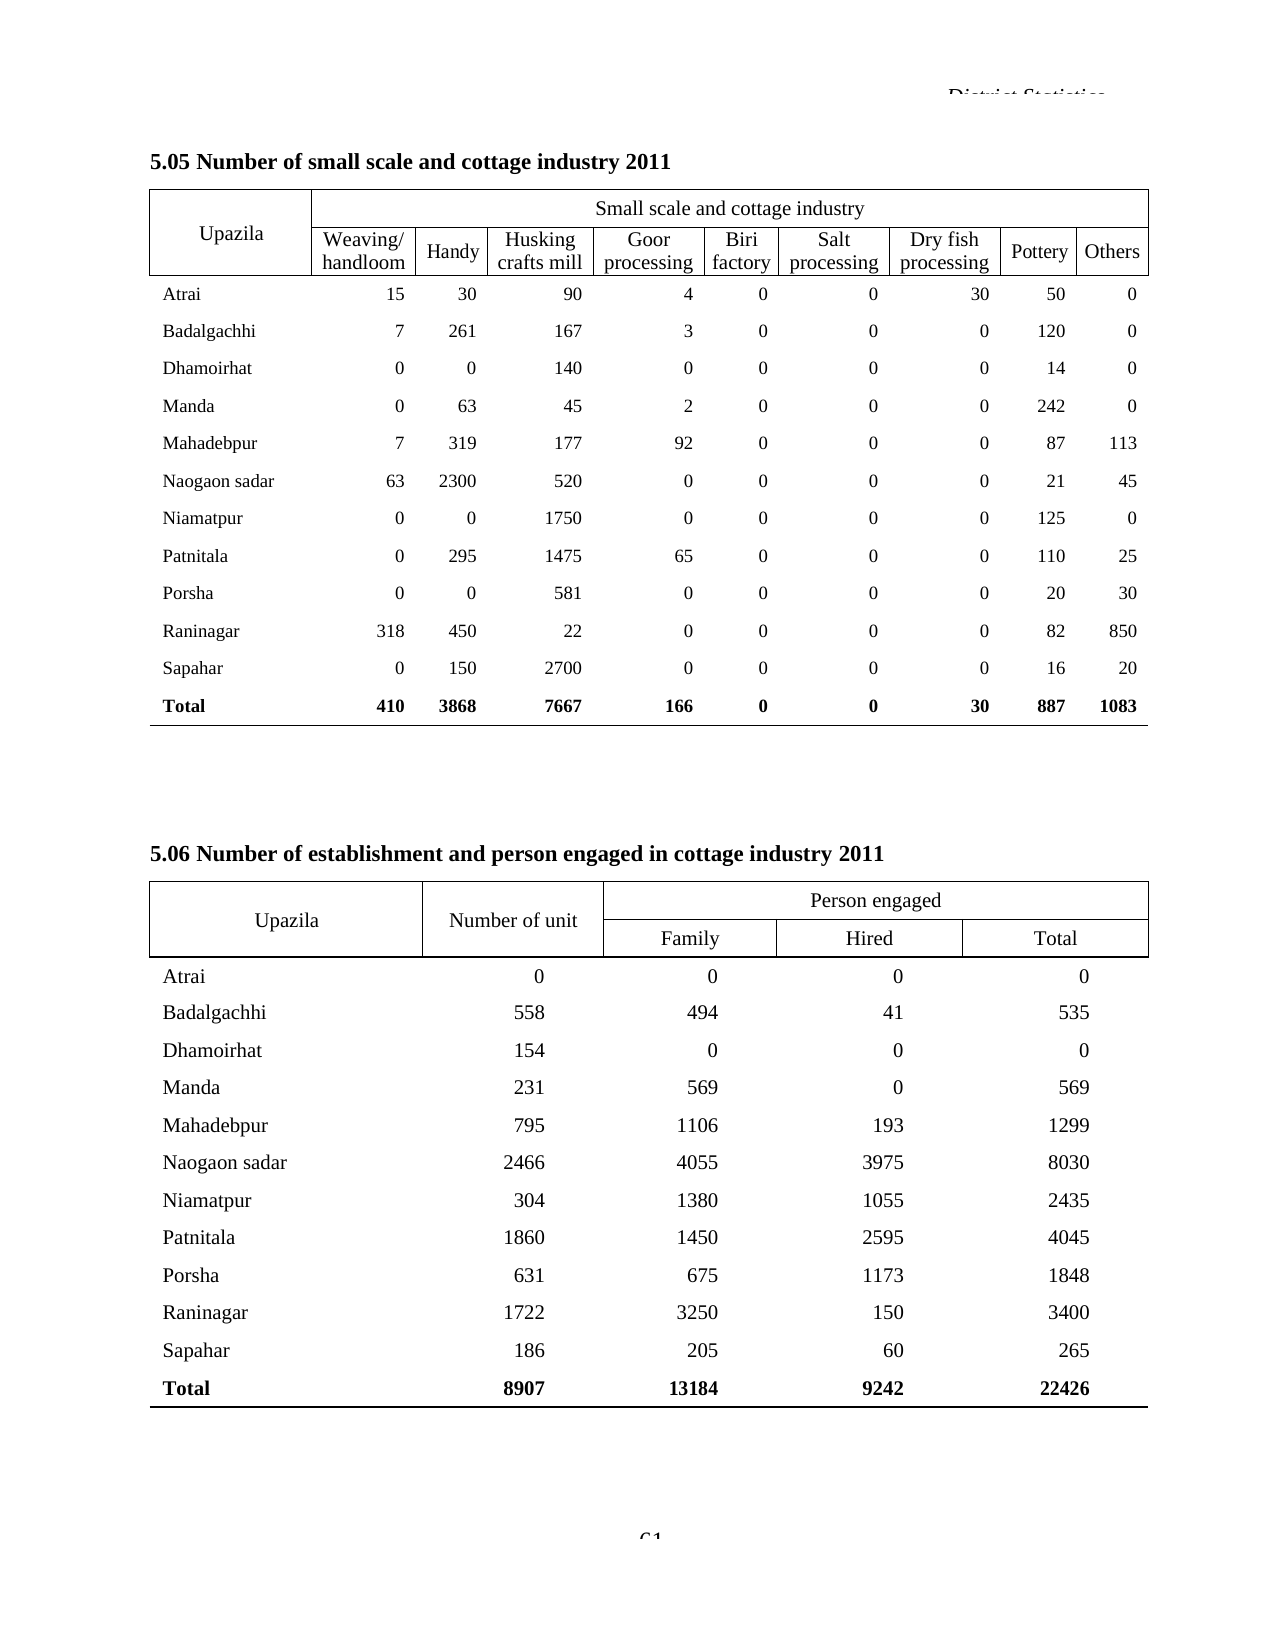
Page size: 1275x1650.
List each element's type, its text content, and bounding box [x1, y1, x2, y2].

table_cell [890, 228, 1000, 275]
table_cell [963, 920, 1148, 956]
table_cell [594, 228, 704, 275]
list Number of small scale and cottage industry 2011 [150, 148, 1171, 175]
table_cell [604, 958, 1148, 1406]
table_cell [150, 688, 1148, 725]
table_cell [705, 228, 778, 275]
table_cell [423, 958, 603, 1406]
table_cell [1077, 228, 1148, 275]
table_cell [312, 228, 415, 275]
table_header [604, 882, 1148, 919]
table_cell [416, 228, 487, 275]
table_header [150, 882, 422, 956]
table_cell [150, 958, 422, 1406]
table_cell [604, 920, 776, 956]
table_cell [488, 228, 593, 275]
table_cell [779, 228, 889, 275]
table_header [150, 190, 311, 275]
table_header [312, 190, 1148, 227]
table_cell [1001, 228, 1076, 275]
list Number of establishment and person engaged in cottage industry 2011 [150, 840, 1171, 867]
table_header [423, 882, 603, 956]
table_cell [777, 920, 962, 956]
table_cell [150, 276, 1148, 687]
